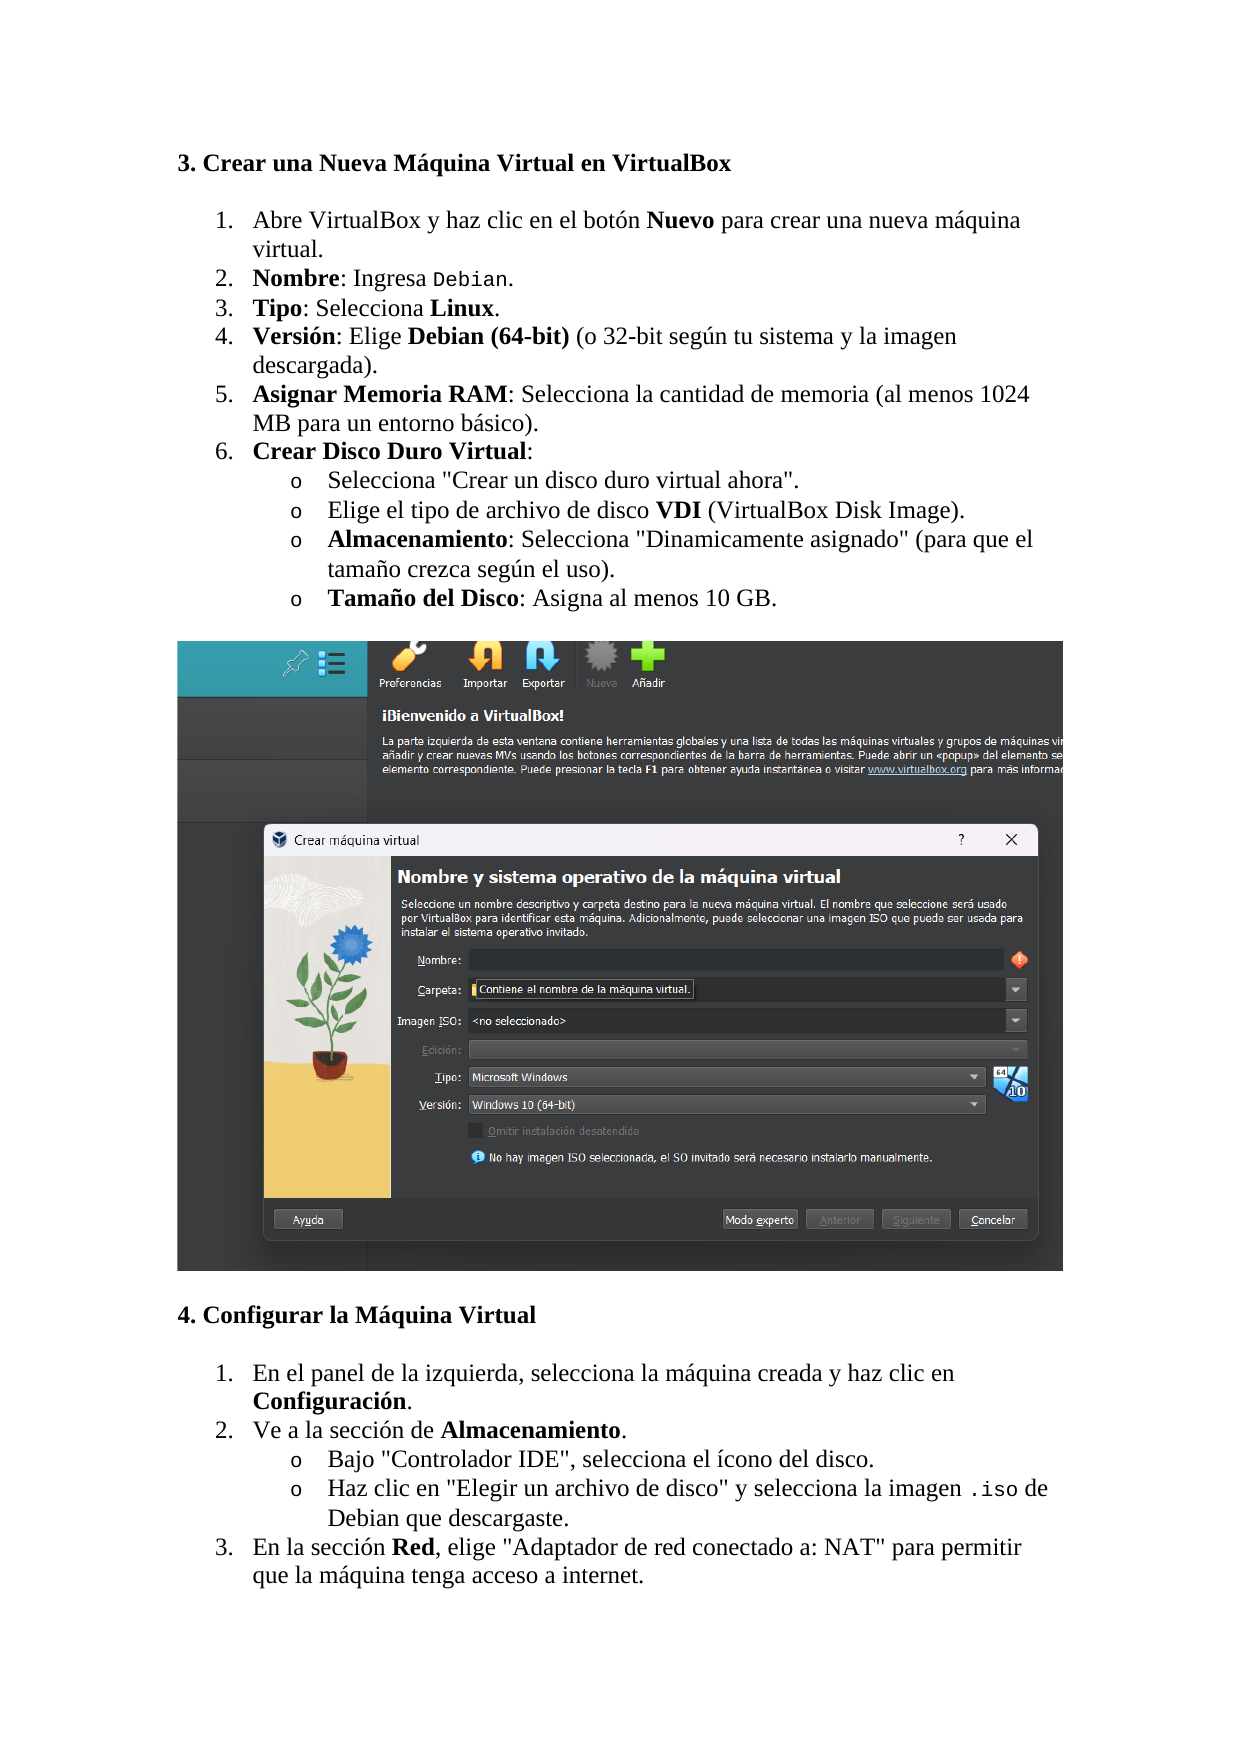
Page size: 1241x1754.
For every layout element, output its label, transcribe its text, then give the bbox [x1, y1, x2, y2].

text 4. Configurar la Máquina Virtual [177, 1300, 1063, 1328]
list Elige el tipo de archivo de disco VDI (VirtualBox Disk Image). [290, 495, 1063, 524]
list Asignar Memoria RAM: Selecciona la cantidad de memoria (al menos 1024 MB para un entorno básico). [215, 379, 1063, 436]
list Haz clic en "Elegir un archivo de disco" y selecciona la imagen .iso de Debian que descargaste. [290, 1473, 1063, 1532]
list Ve a la sección de Almacenamiento. [215, 1415, 1063, 1444]
list Tamaño del Disco: Asigna al menos 10 GB. [290, 583, 1063, 612]
text 3. Crear una Nueva Máquina Virtual en VirtualBox [177, 148, 1063, 176]
list Bajo "Controlador IDE", selecciona el ícono del disco. [290, 1444, 1063, 1473]
list Crear Disco Duro Virtual: [215, 436, 1063, 465]
list Abre VirtualBox y haz clic en el botón Nuevo para crear una nueva máquina virtual. [215, 206, 1063, 263]
list Selecciona "Crear un disco duro virtual ahora". [290, 465, 1063, 495]
list Almacenamiento: Selecciona "Dinamicamente asignado" (para que el tamaño crezca según el uso). [290, 524, 1063, 583]
list En el panel de la izquierda, selecciona la máquina creada y haz clic en Configuración. [215, 1358, 1063, 1415]
list Nombre: Ingresa Debian. [215, 263, 1063, 293]
list Versión: Elige Debian (64-bit) (o 32-bit según tu sistema y la imagen descargada). [215, 321, 1063, 379]
list En la sección Red, elige "Adaptador de red conectado a: NAT" para permitir que la máquina tenga acceso a internet. [215, 1532, 1063, 1589]
picture [177, 641, 1063, 1271]
list Tipo: Selecciona Linux. [215, 293, 1063, 321]
